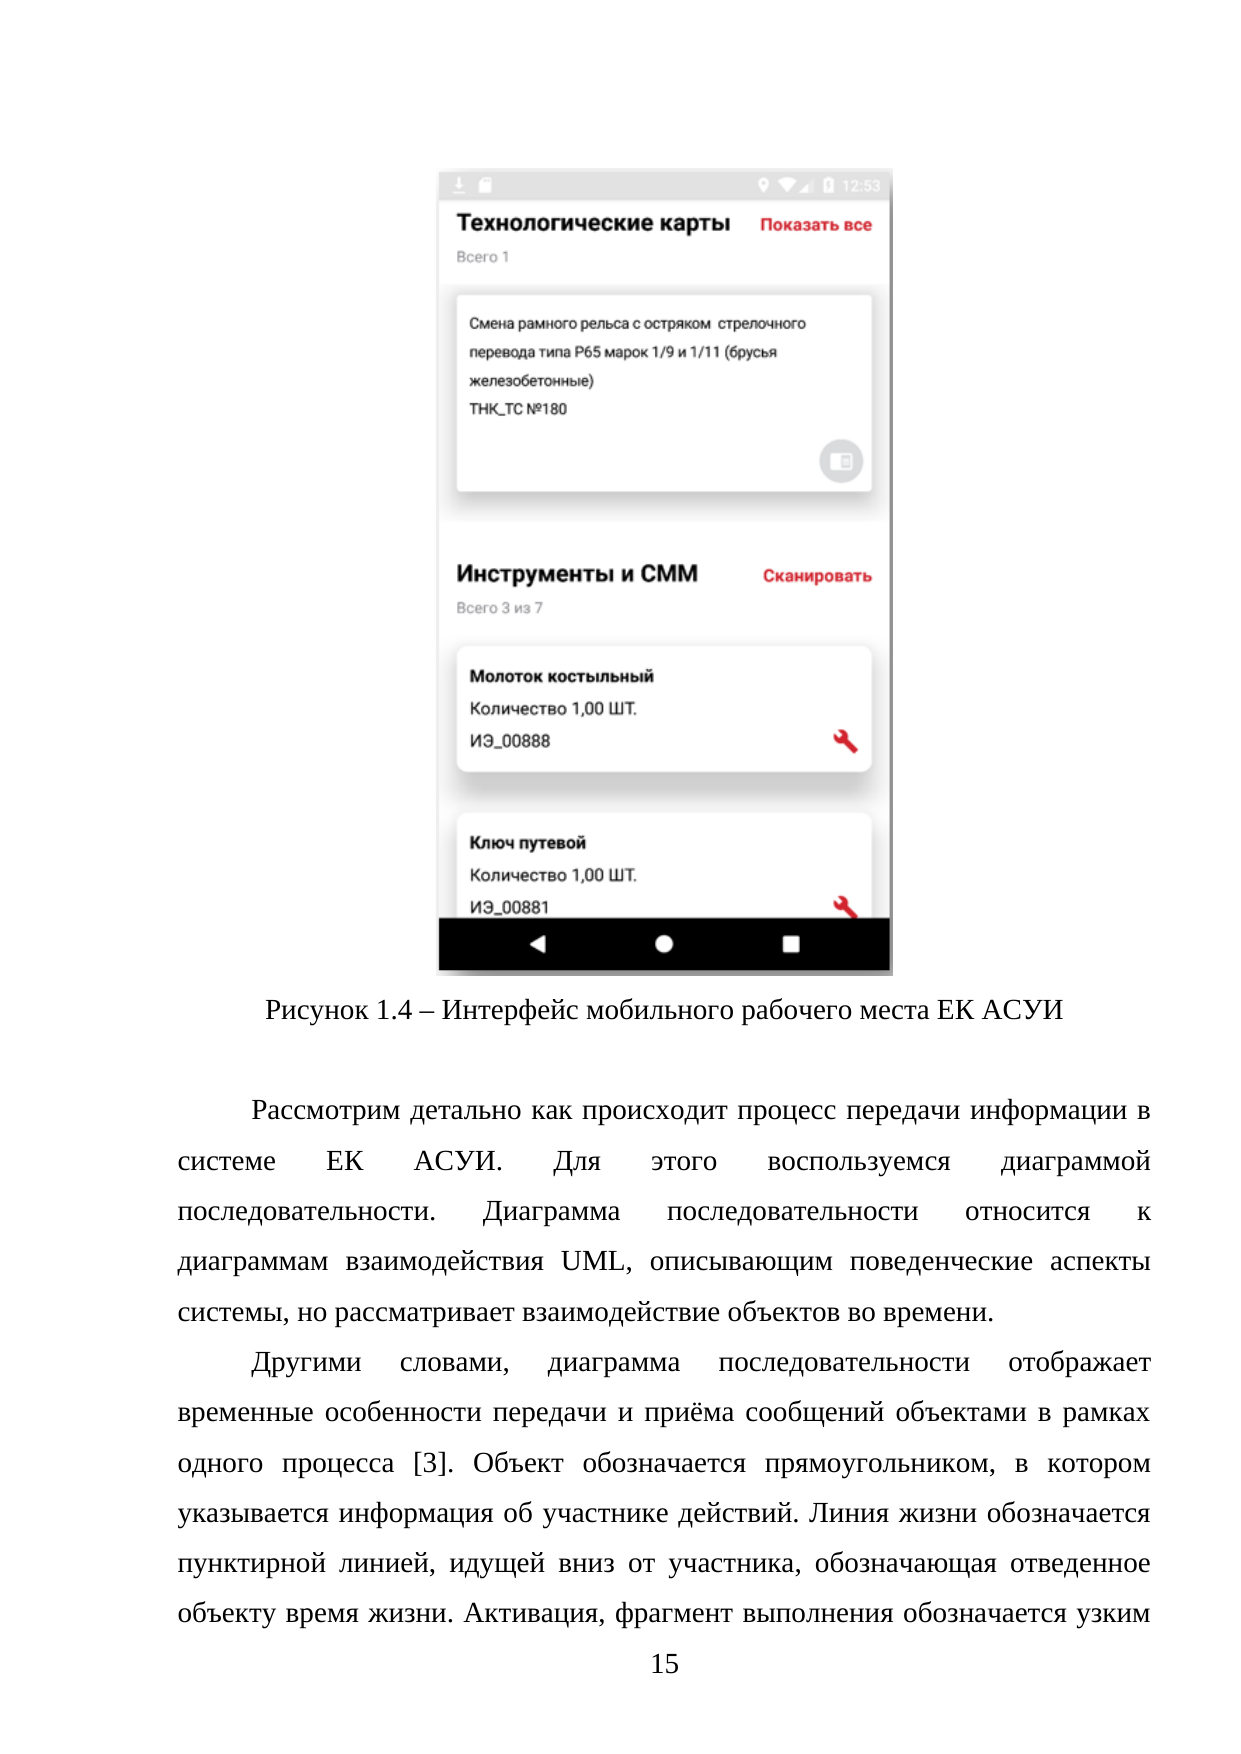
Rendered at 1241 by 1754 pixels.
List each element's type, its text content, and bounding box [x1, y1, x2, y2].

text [177, 1344, 1152, 1629]
text Рассмотрим детально как происходит процесс передачи информации в системе ЕК АСУИ. Для этого воспользуемся диаграммой последовательности. Диаграмма последовательности относится к диаграммам взаимодействия UML, описывающим поведенческие аспекты системы, но рассматривает взаимодействие объектов во времени. [177, 1092, 1152, 1327]
picture [435, 168, 893, 976]
text Рисунок 1.4 – Интерфейс мобильного рабочего места ЕК АСУИ [177, 992, 1152, 1025]
